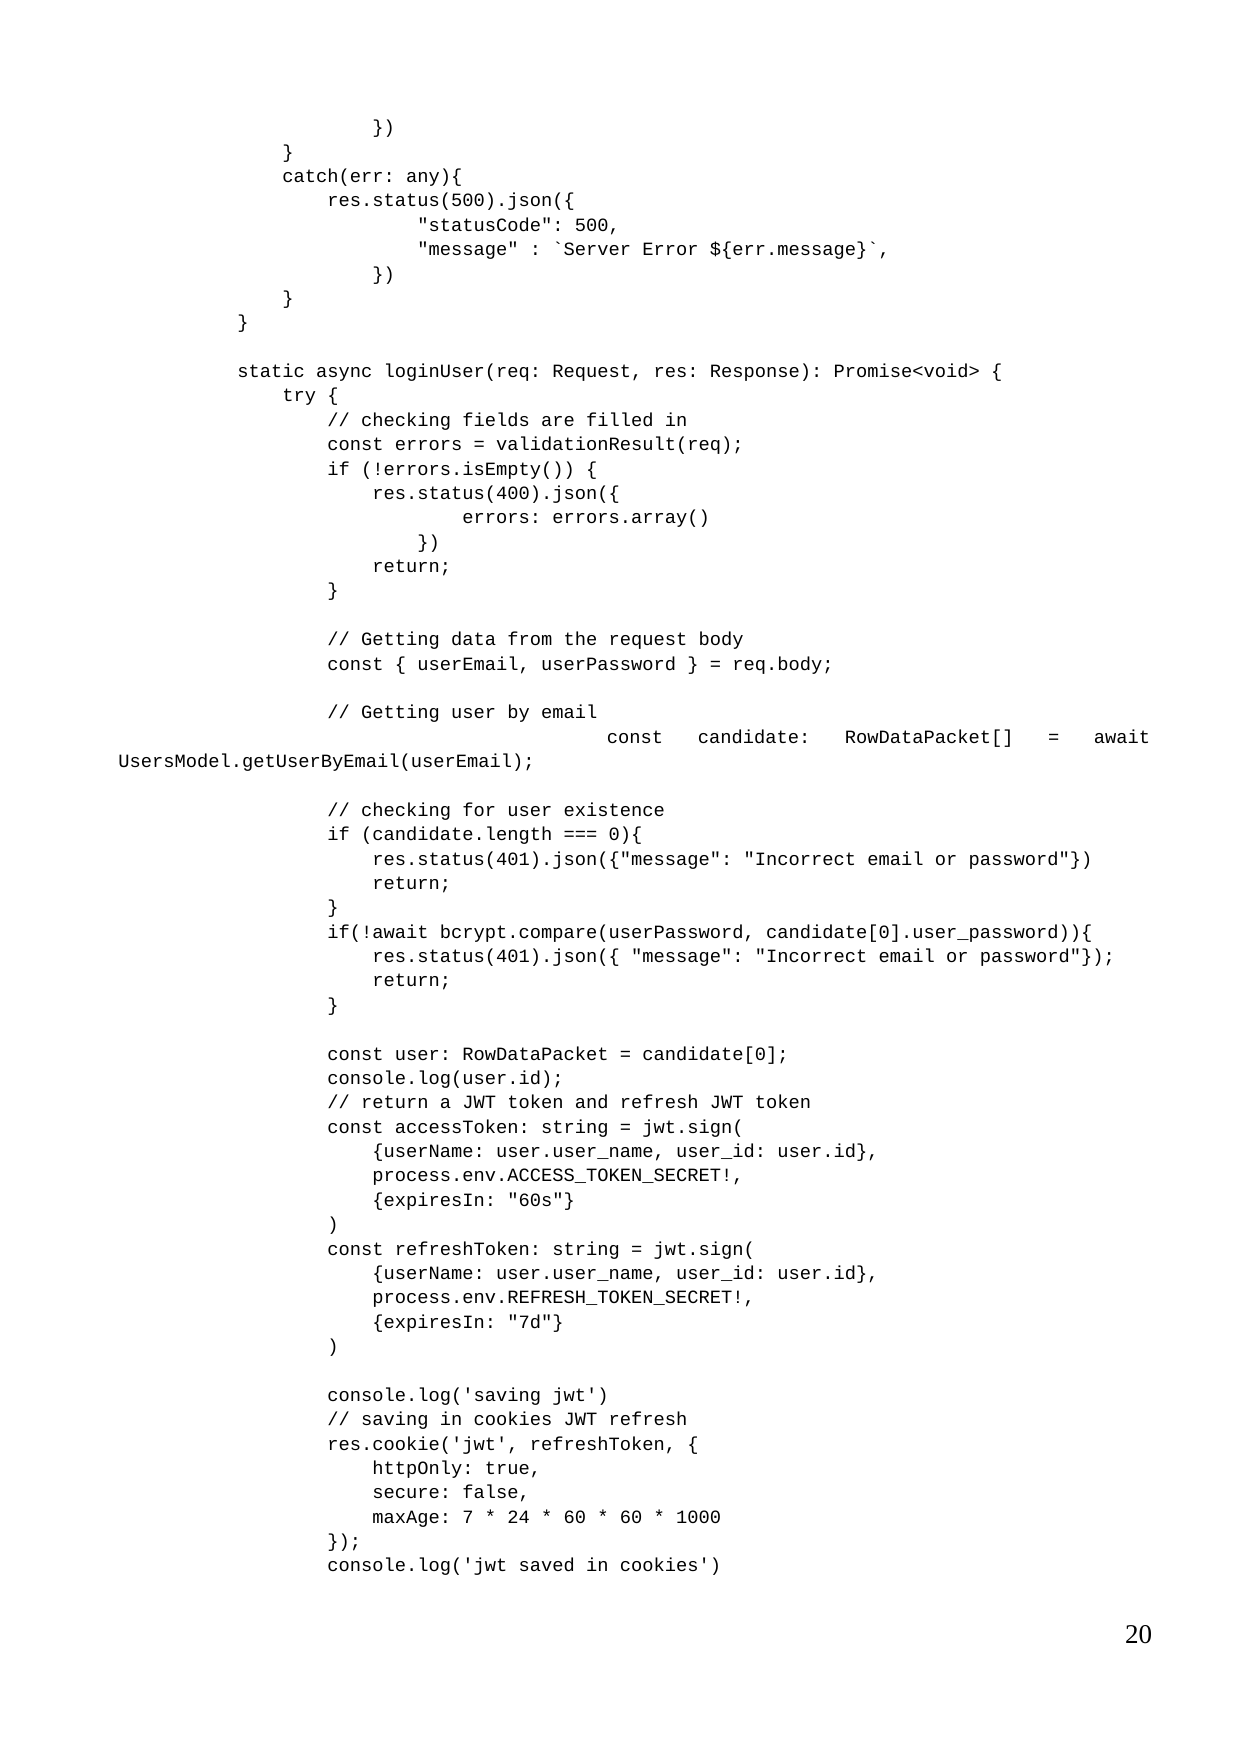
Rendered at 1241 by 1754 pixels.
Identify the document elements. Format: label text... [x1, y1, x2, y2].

text // saving in cookies JWT refresh [118, 1410, 1152, 1431]
text // return a JWT token and refresh JWT token [118, 1093, 1152, 1114]
text errors: errors.array() [118, 508, 1152, 529]
text // Getting data from the request body [118, 630, 1152, 651]
text const user: RowDataPacket = candidate[0]; [118, 1044, 1152, 1066]
text console.log('saving jwt') [118, 1386, 1152, 1407]
text console.log('jwt saved in cookies') [118, 1556, 1152, 1577]
text process.env.ACCESS_TOKEN_SECRET!, [118, 1166, 1152, 1187]
text } [118, 313, 1152, 334]
text // Getting user by email [118, 703, 1152, 724]
text const { userEmail, userPassword } = req.body; [118, 654, 1152, 676]
text static async loginUser(req: Request, res: Response): Promise<void> { [118, 362, 1152, 383]
text res.status(400).json({ [118, 484, 1152, 505]
text return; [118, 874, 1152, 895]
text res.cookie('jwt', refreshToken, { [118, 1434, 1152, 1456]
text const accessToken: string = jwt.sign( [118, 1117, 1152, 1139]
text const refreshToken: string = jwt.sign( [118, 1239, 1152, 1261]
text if (candidate.length === 0){ [118, 825, 1152, 846]
text httpOnly: true, [118, 1459, 1152, 1480]
text catch(err: any){ [118, 167, 1152, 188]
text {expiresIn: "60s"} [118, 1191, 1152, 1212]
text }) [118, 264, 1152, 286]
text } [118, 142, 1152, 164]
text // checking fields are filled in [118, 411, 1152, 432]
text process.env.REFRESH_TOKEN_SECRET!, [118, 1288, 1152, 1309]
text maxAge: 7 * 24 * 60 * 60 * 1000 [118, 1507, 1152, 1529]
text if(!await bcrypt.compare(userPassword, candidate[0].user_password)){ [118, 922, 1152, 944]
text }) [118, 118, 1152, 139]
text "statusCode": 500, [118, 216, 1152, 237]
text const candidate: RowDataPacket[] = await UsersModel.getUserByEmail(userEmail); [118, 727, 1152, 773]
text res.status(401).json({ "message": "Incorrect email or password"}); [118, 947, 1152, 968]
text } [118, 581, 1152, 602]
text } [118, 289, 1152, 310]
text const errors = validationResult(req); [118, 435, 1152, 456]
text if (!errors.isEmpty()) { [118, 459, 1152, 481]
text return; [118, 557, 1152, 578]
text ) [118, 1215, 1152, 1236]
text // checking for user existence [118, 801, 1152, 822]
text {expiresIn: "7d"} [118, 1312, 1152, 1334]
text } [118, 898, 1152, 919]
text {userName: user.user_name, user_id: user.id}, [118, 1264, 1152, 1285]
text res.status(500).json({ [118, 191, 1152, 212]
text }) [118, 532, 1152, 554]
text return; [118, 971, 1152, 992]
text console.log(user.id); [118, 1069, 1152, 1090]
text } [118, 996, 1152, 1017]
text secure: false, [118, 1483, 1152, 1504]
text try { [118, 386, 1152, 407]
text "message" : `Server Error ${err.message}`, [118, 240, 1152, 261]
text ) [118, 1337, 1152, 1358]
text {userName: user.user_name, user_id: user.id}, [118, 1142, 1152, 1163]
text res.status(401).json({"message": "Incorrect email or password"}) [118, 849, 1152, 871]
text }); [118, 1532, 1152, 1553]
